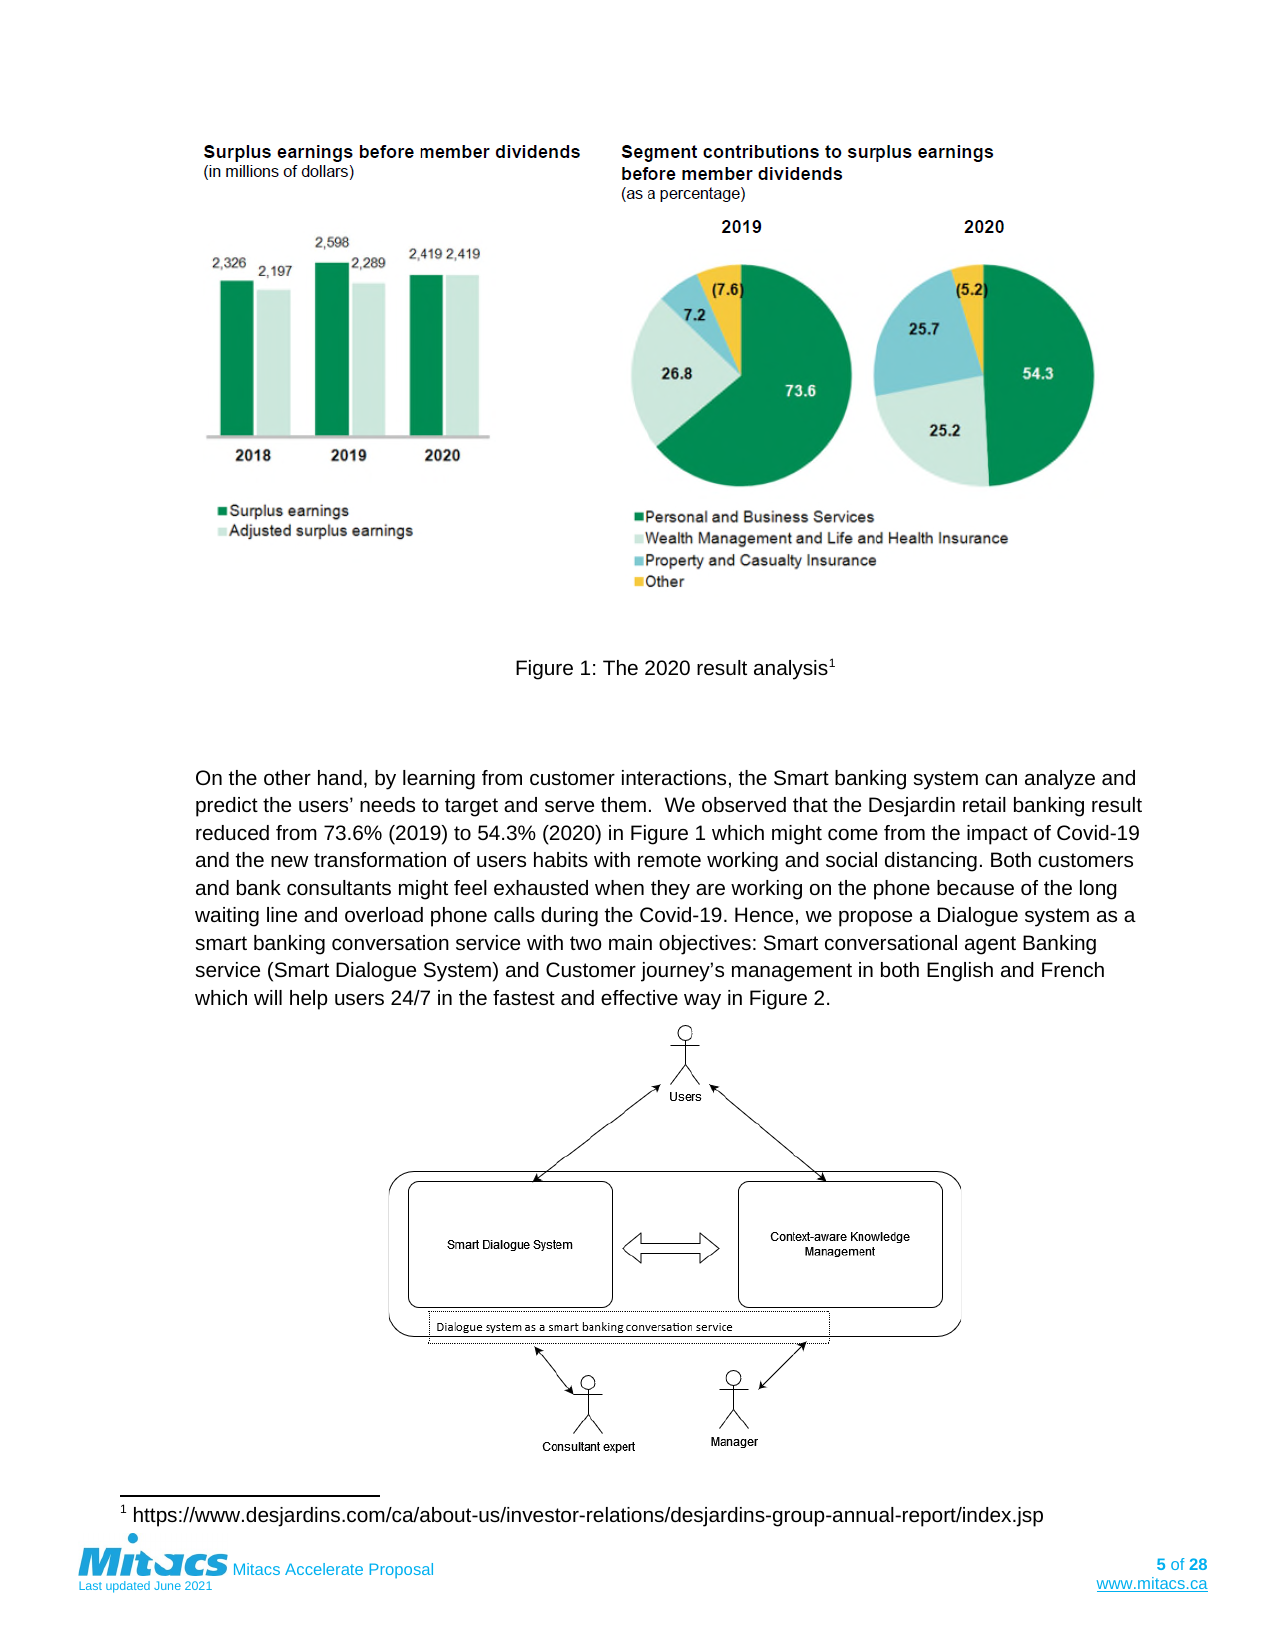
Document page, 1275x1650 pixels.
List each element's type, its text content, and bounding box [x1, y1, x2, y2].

list On the other hand, by learning from customer interactions, the Smart banking system can analyze and predict the users’ needs to target and serve them. We observed that the Desjardin retail banking result reduced from 73.6% (2019) to 54.3% (2020) in Figure 1 which might come from the impact of Covid-19 and the new transformation of users habits with remote working and social distancing. Both customers and bank consultants might feel exhausted when they are working on the phone because of the long waiting line and overload phone calls during the Covid-19. Hence, we propose a Dialogue system as a smart banking conversation service with two main objectives: Smart conversational agent Banking service (Smart Dialogue System) and Customer journey’s management in both English and French which will help users 24/7 in the fastest and effective way in Figure 2. [195, 766, 1155, 1009]
picture [388, 1025, 962, 1454]
picture [144, 1581, 149, 1590]
picture [194, 136, 1104, 608]
picture [78, 1533, 228, 1576]
text Figure 1: The 2020 result analysis [195, 656, 1155, 680]
picture [113, 1583, 118, 1593]
